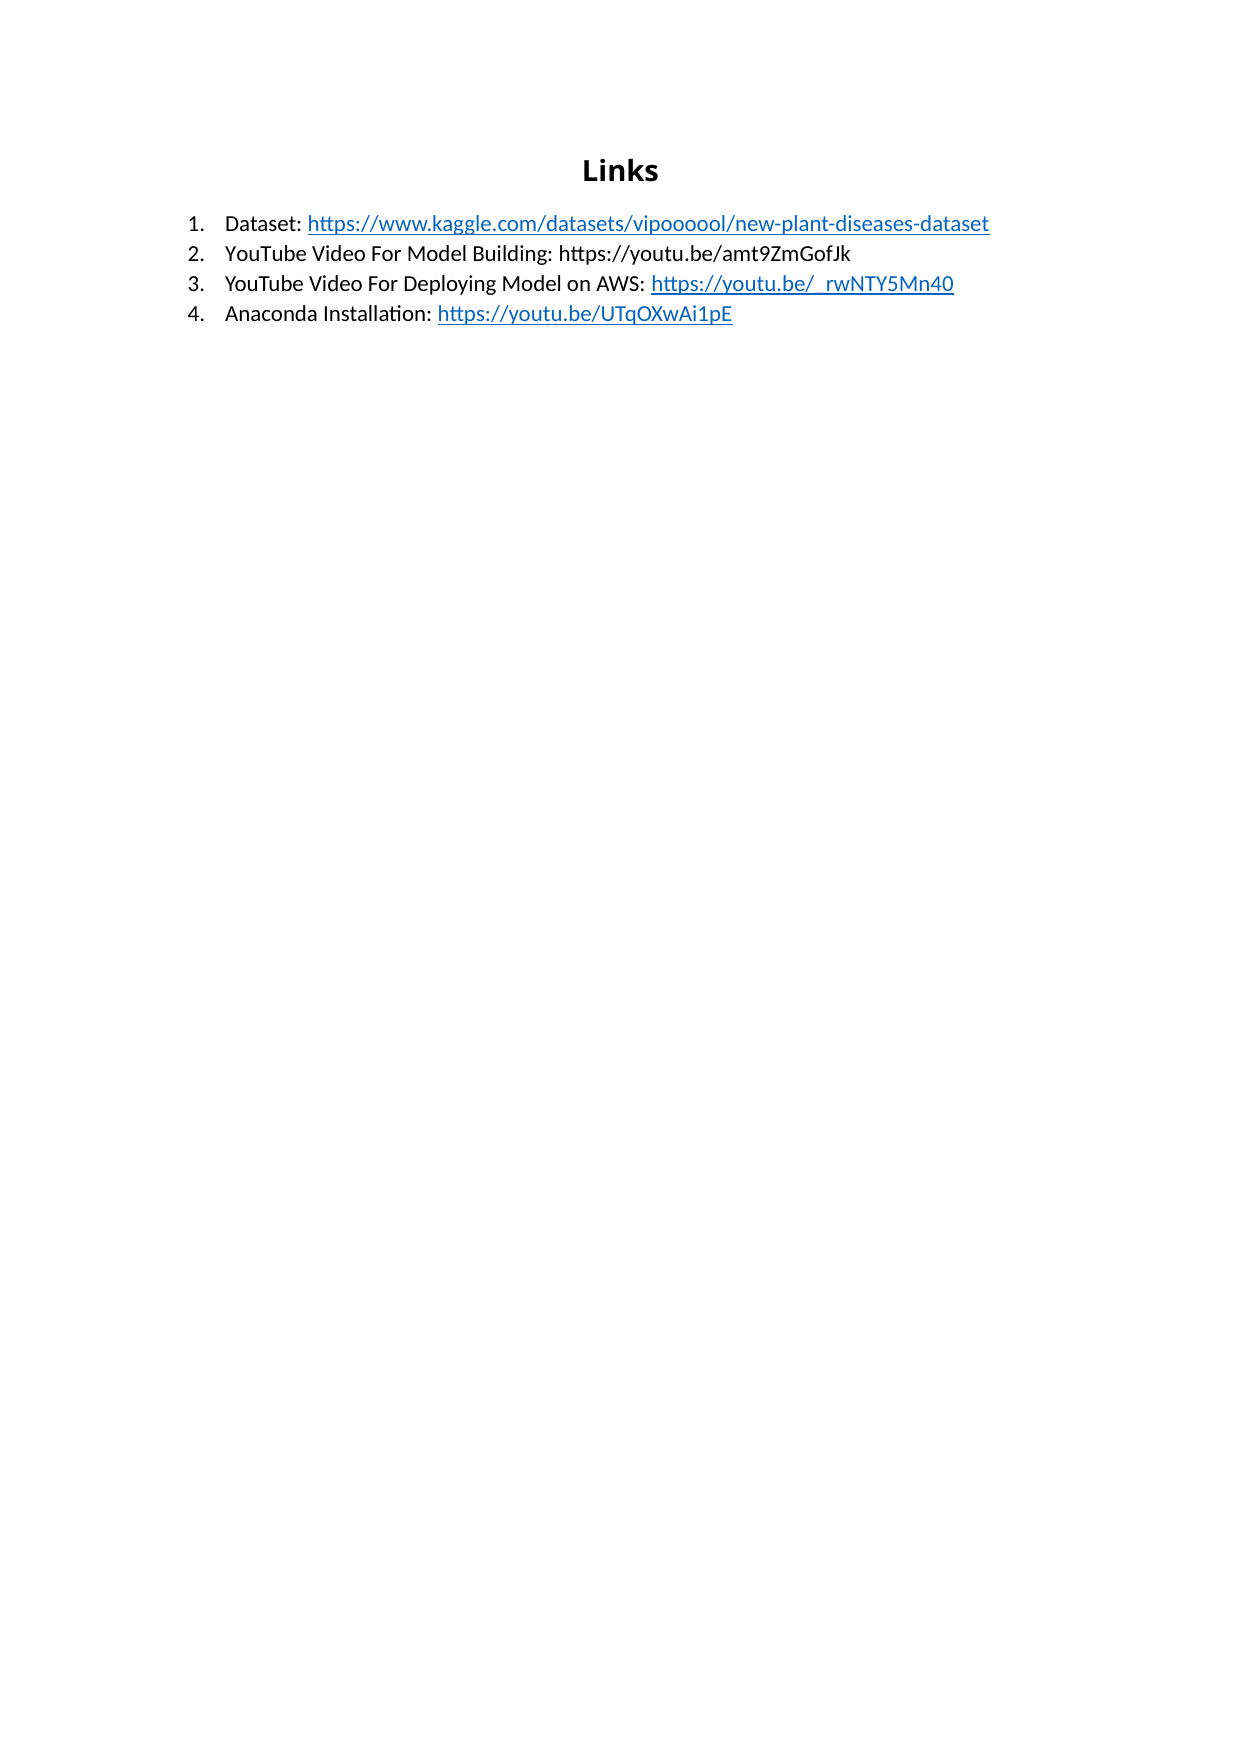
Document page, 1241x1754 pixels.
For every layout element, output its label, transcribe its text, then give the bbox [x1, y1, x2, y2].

list Dataset: https://www.kaggle.com/datasets/vipoooool/new-plant-diseases-dataset [187, 209, 1090, 237]
list YouTube Video For Model Building: https://youtu.be/amt9ZmGofJk [187, 239, 1090, 267]
list YouTube Video For Deploying Model on AWS: https://youtu.be/_rwNTY5Mn40 [187, 269, 1090, 297]
text Links [150, 150, 1090, 190]
list Anaconda Installation: https://youtu.be/UTqOXwAi1pE [187, 299, 1090, 328]
